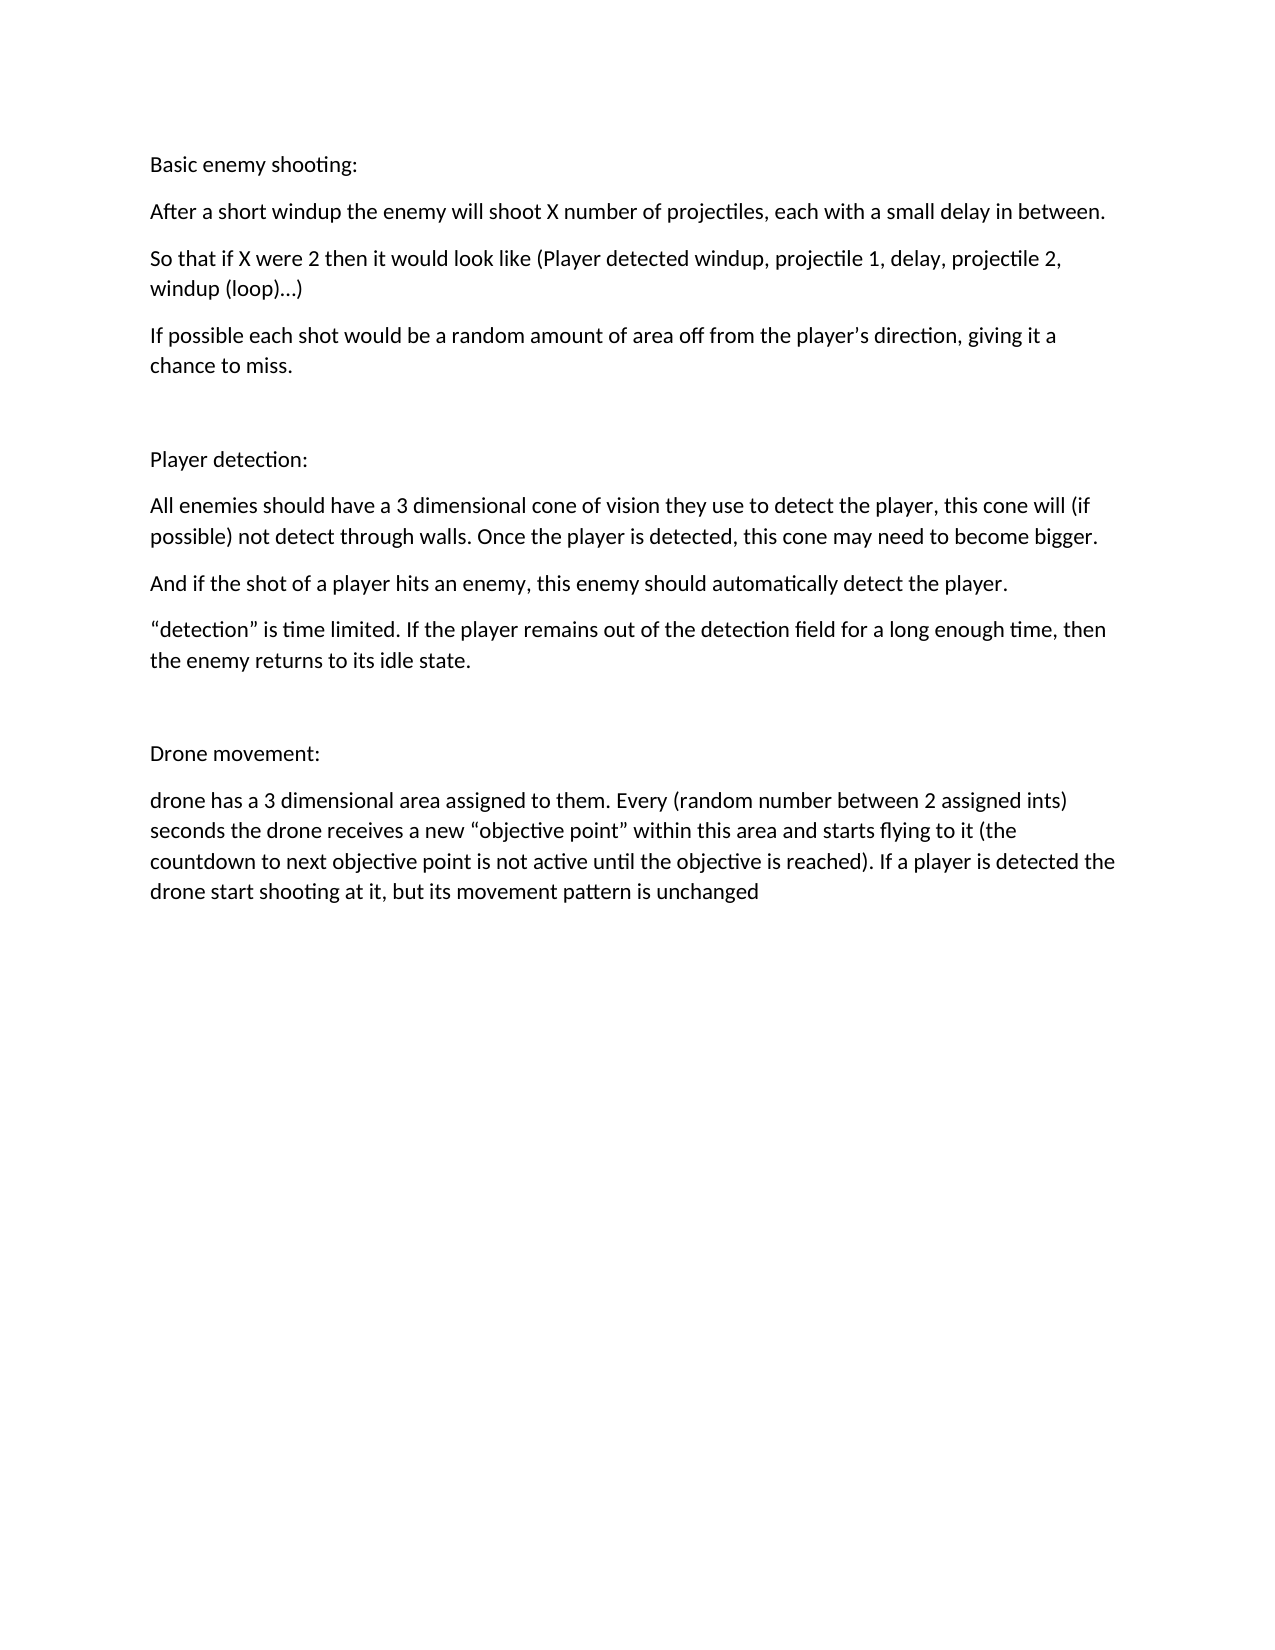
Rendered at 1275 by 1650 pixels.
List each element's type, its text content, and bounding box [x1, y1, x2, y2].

text Player detection: [150, 445, 1125, 473]
text “detection” is time limited. If the player remains out of the detection field for a long enough time, then the enemy returns to its idle state. [150, 616, 1125, 674]
text drone has a 3 dimensional area assigned to them. Every (random number between 2 assigned ints) seconds the drone receives a new “objective point” within this area and starts flying to it (the countdown to next objective point is not active until the objective is reached). If a player is detected the drone start shooting at it, but its movement pattern is unchanged [150, 786, 1125, 905]
text All enemies should have a 3 dimensional cone of vision they use to detect the player, this cone will (if possible) not detect through walls. Once the player is detected, this cone may need to become bigger. [150, 492, 1125, 550]
text So that if X were 2 then it would look like (Player detected windup, projectile 1, delay, projectile 2, windup (loop)…) [150, 244, 1125, 302]
text Drone movement: [150, 739, 1125, 768]
text After a short windup the enemy will shoot X number of projectiles, each with a small delay in between. [150, 197, 1125, 225]
text And if the shot of a player hits an enemy, this enemy should automatically detect the player. [150, 569, 1125, 597]
text If possible each shot would be a random amount of area off from the player’s direction, giving it a chance to miss. [150, 321, 1125, 379]
text Basic enemy shooting: [150, 150, 1125, 178]
